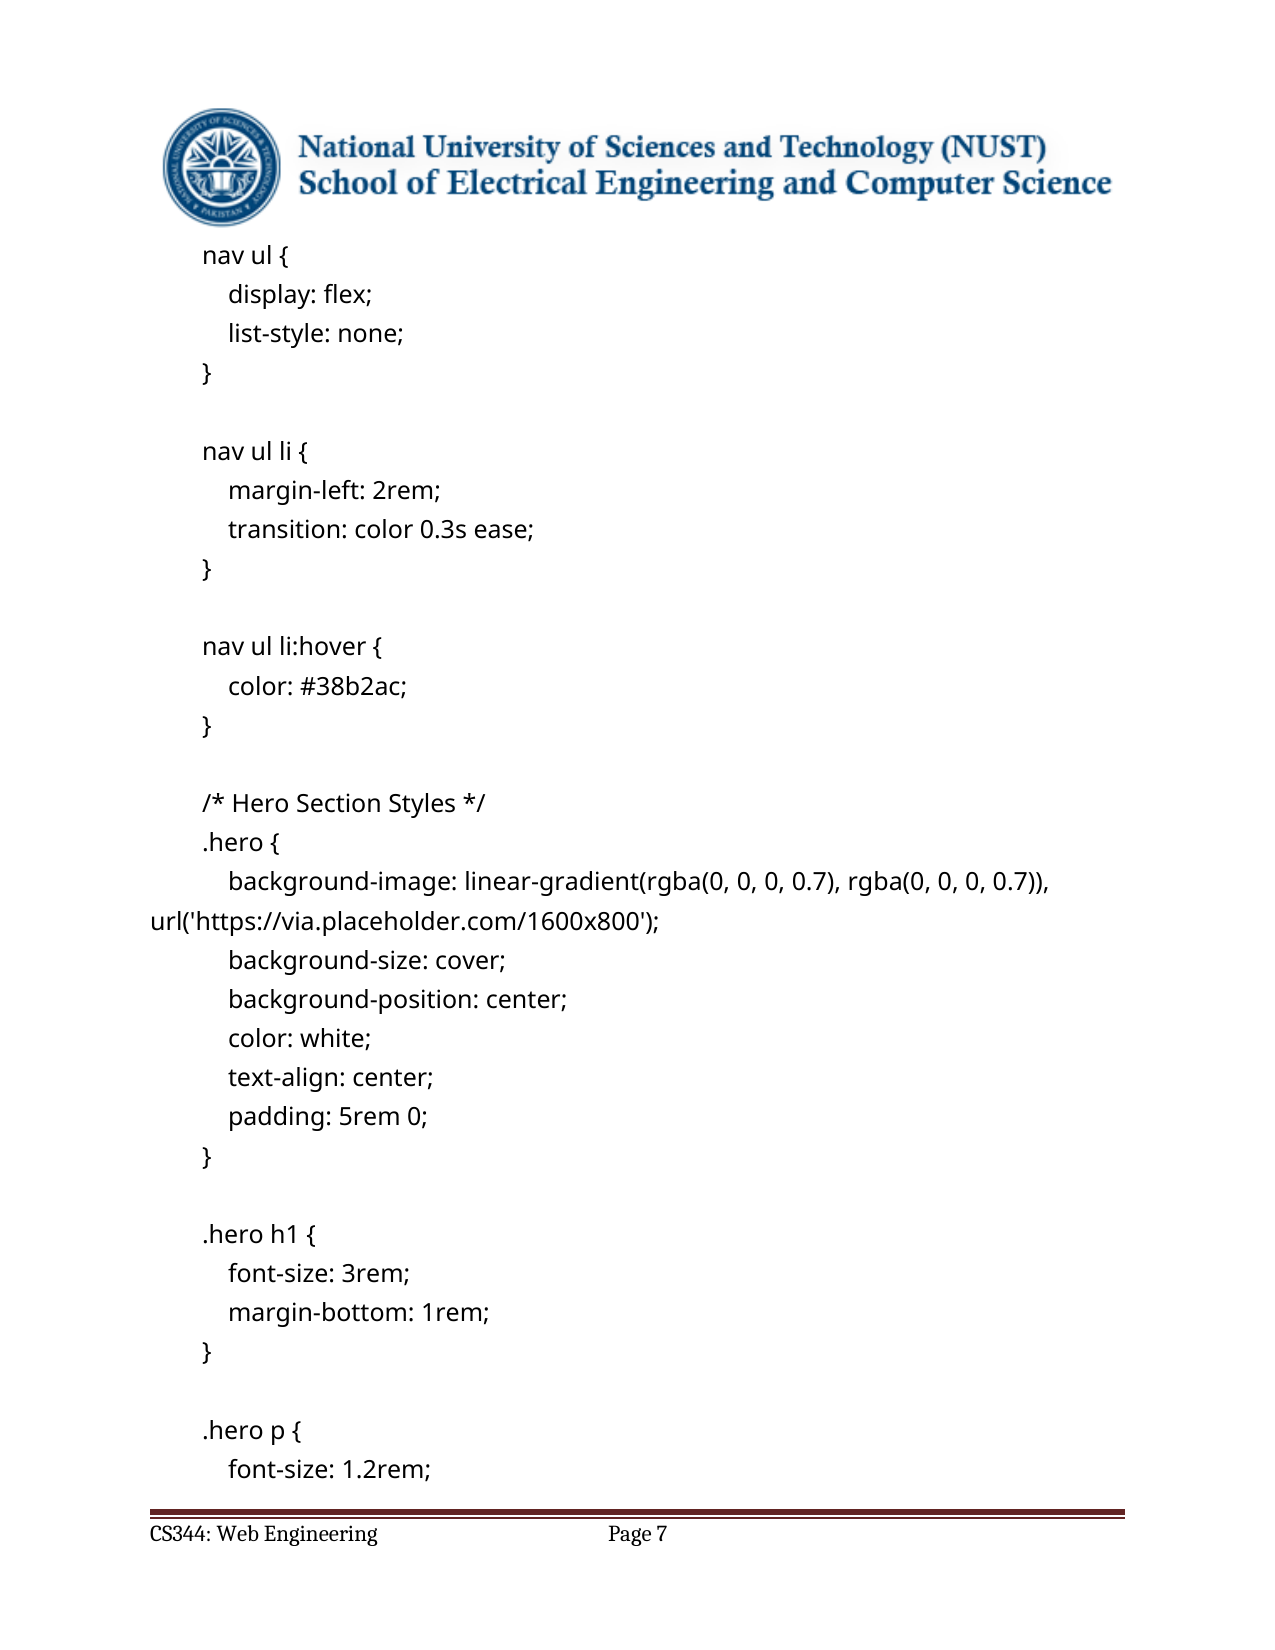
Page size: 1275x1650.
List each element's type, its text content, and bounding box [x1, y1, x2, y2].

text .hero h1 { [150, 1217, 1125, 1251]
text margin-bottom: 1rem; [150, 1295, 1125, 1329]
text } [150, 355, 1125, 389]
text display: flex; [150, 277, 1125, 311]
text } [150, 707, 1125, 741]
text margin-left: 2rem; [150, 472, 1125, 506]
text background-position: center; [150, 982, 1125, 1016]
text nav ul li { [150, 433, 1125, 467]
text font-size: 1.2rem; [150, 1452, 1125, 1486]
picture [150, 103, 1125, 238]
text background-image: linear-gradient(rgba(0, 0, 0, 0.7), rgba(0, 0, 0, 0.7)), url('https://via.placeholder.com/1600x800'); [150, 864, 1125, 937]
text color: white; [150, 1021, 1125, 1055]
text background-size: cover; [150, 942, 1125, 976]
text } [150, 1138, 1125, 1172]
text padding: 5rem 0; [150, 1099, 1125, 1133]
text } [150, 551, 1125, 585]
text transition: color 0.3s ease; [150, 512, 1125, 546]
text list-style: none; [150, 316, 1125, 350]
text .hero { [150, 825, 1125, 859]
text } [150, 1334, 1125, 1368]
text font-size: 3rem; [150, 1256, 1125, 1290]
text /* Hero Section Styles */ [150, 786, 1125, 820]
text nav ul li:hover { [150, 629, 1125, 663]
text .hero p { [150, 1412, 1125, 1446]
text text-align: center; [150, 1060, 1125, 1094]
text color: #38b2ac; [150, 668, 1125, 702]
text nav ul { [150, 238, 1125, 271]
